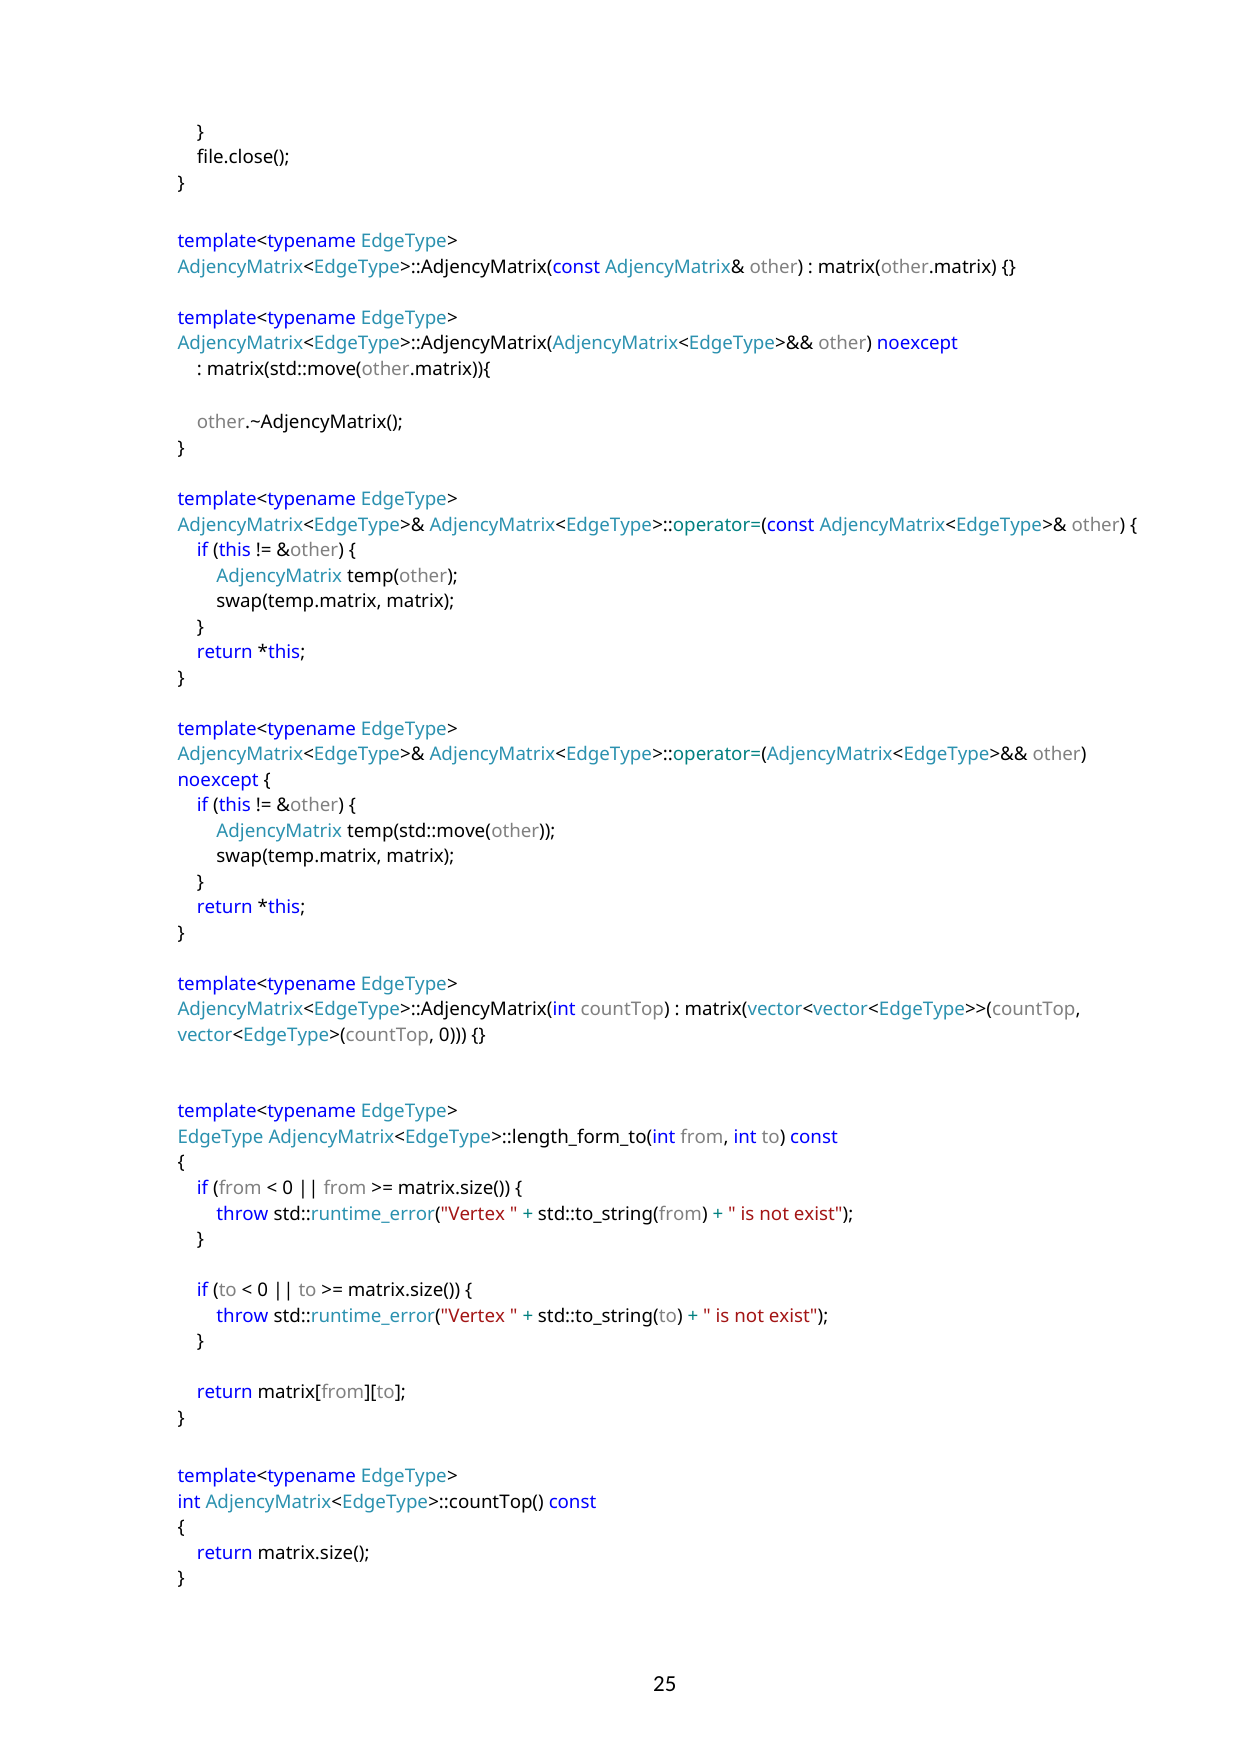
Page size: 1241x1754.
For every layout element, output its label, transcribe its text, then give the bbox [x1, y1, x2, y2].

text template<typename EdgeType> [177, 228, 1152, 253]
text EdgeType AdjencyMatrix<EdgeType>::length_form_to(int from, int to) const [177, 1123, 1152, 1149]
text } [177, 1404, 1152, 1429]
text AdjencyMatrix temp(std::move(other)); [177, 817, 1152, 843]
text template<typename EdgeType> [177, 304, 1152, 330]
text } [177, 919, 1152, 945]
text other.~AdjencyMatrix(); [177, 409, 1152, 434]
text return *this; [177, 638, 1152, 664]
text AdjencyMatrix<EdgeType>::AdjencyMatrix(int countTop) : matrix(vector<vector<EdgeType>>(countTop, vector<EdgeType>(countTop, 0))) {} [177, 996, 1152, 1047]
text file.close(); [177, 144, 1152, 169]
text template<typename EdgeType> [177, 970, 1152, 996]
text AdjencyMatrix<EdgeType>& AdjencyMatrix<EdgeType>::operator=(AdjencyMatrix<EdgeType>&& other) noexcept { [177, 741, 1152, 792]
text } [177, 1225, 1152, 1251]
text } [177, 664, 1152, 689]
text AdjencyMatrix<EdgeType>& AdjencyMatrix<EdgeType>::operator=(const AdjencyMatrix<EdgeType>& other) { [177, 511, 1152, 536]
text throw std::runtime_error("Vertex " + std::to_string(to) + " is not exist"); [177, 1302, 1152, 1327]
text int AdjencyMatrix<EdgeType>::countTop() const [177, 1488, 1152, 1513]
text if (this != &other) { [177, 792, 1152, 817]
text if (to < 0 || to >= matrix.size()) { [177, 1276, 1152, 1302]
text AdjencyMatrix temp(other); [177, 562, 1152, 587]
text } [177, 118, 1152, 144]
text template<typename EdgeType> [177, 485, 1152, 511]
text } [177, 1327, 1152, 1353]
text AdjencyMatrix<EdgeType>::AdjencyMatrix(AdjencyMatrix<EdgeType>&& other) noexcept [177, 330, 1152, 355]
text swap(temp.matrix, matrix); [177, 843, 1152, 868]
text } [177, 868, 1152, 894]
text return matrix.size(); [177, 1539, 1152, 1564]
text template<typename EdgeType> [177, 1098, 1152, 1123]
text } [177, 434, 1152, 460]
text : matrix(std::move(other.matrix)){ [177, 355, 1152, 381]
text { [177, 1149, 1152, 1174]
text { [177, 1513, 1152, 1539]
text swap(temp.matrix, matrix); [177, 587, 1152, 613]
text template<typename EdgeType> [177, 1462, 1152, 1488]
text return *this; [177, 894, 1152, 919]
text if (this != &other) { [177, 536, 1152, 562]
text } [177, 1564, 1152, 1590]
text throw std::runtime_error("Vertex " + std::to_string(from) + " is not exist"); [177, 1200, 1152, 1225]
text } [177, 169, 1152, 195]
text AdjencyMatrix<EdgeType>::AdjencyMatrix(const AdjencyMatrix& other) : matrix(other.matrix) {} [177, 253, 1152, 279]
text } [177, 613, 1152, 638]
text template<typename EdgeType> [177, 715, 1152, 741]
text if (from < 0 || from >= matrix.size()) { [177, 1174, 1152, 1200]
text return matrix[from][to]; [177, 1378, 1152, 1404]
